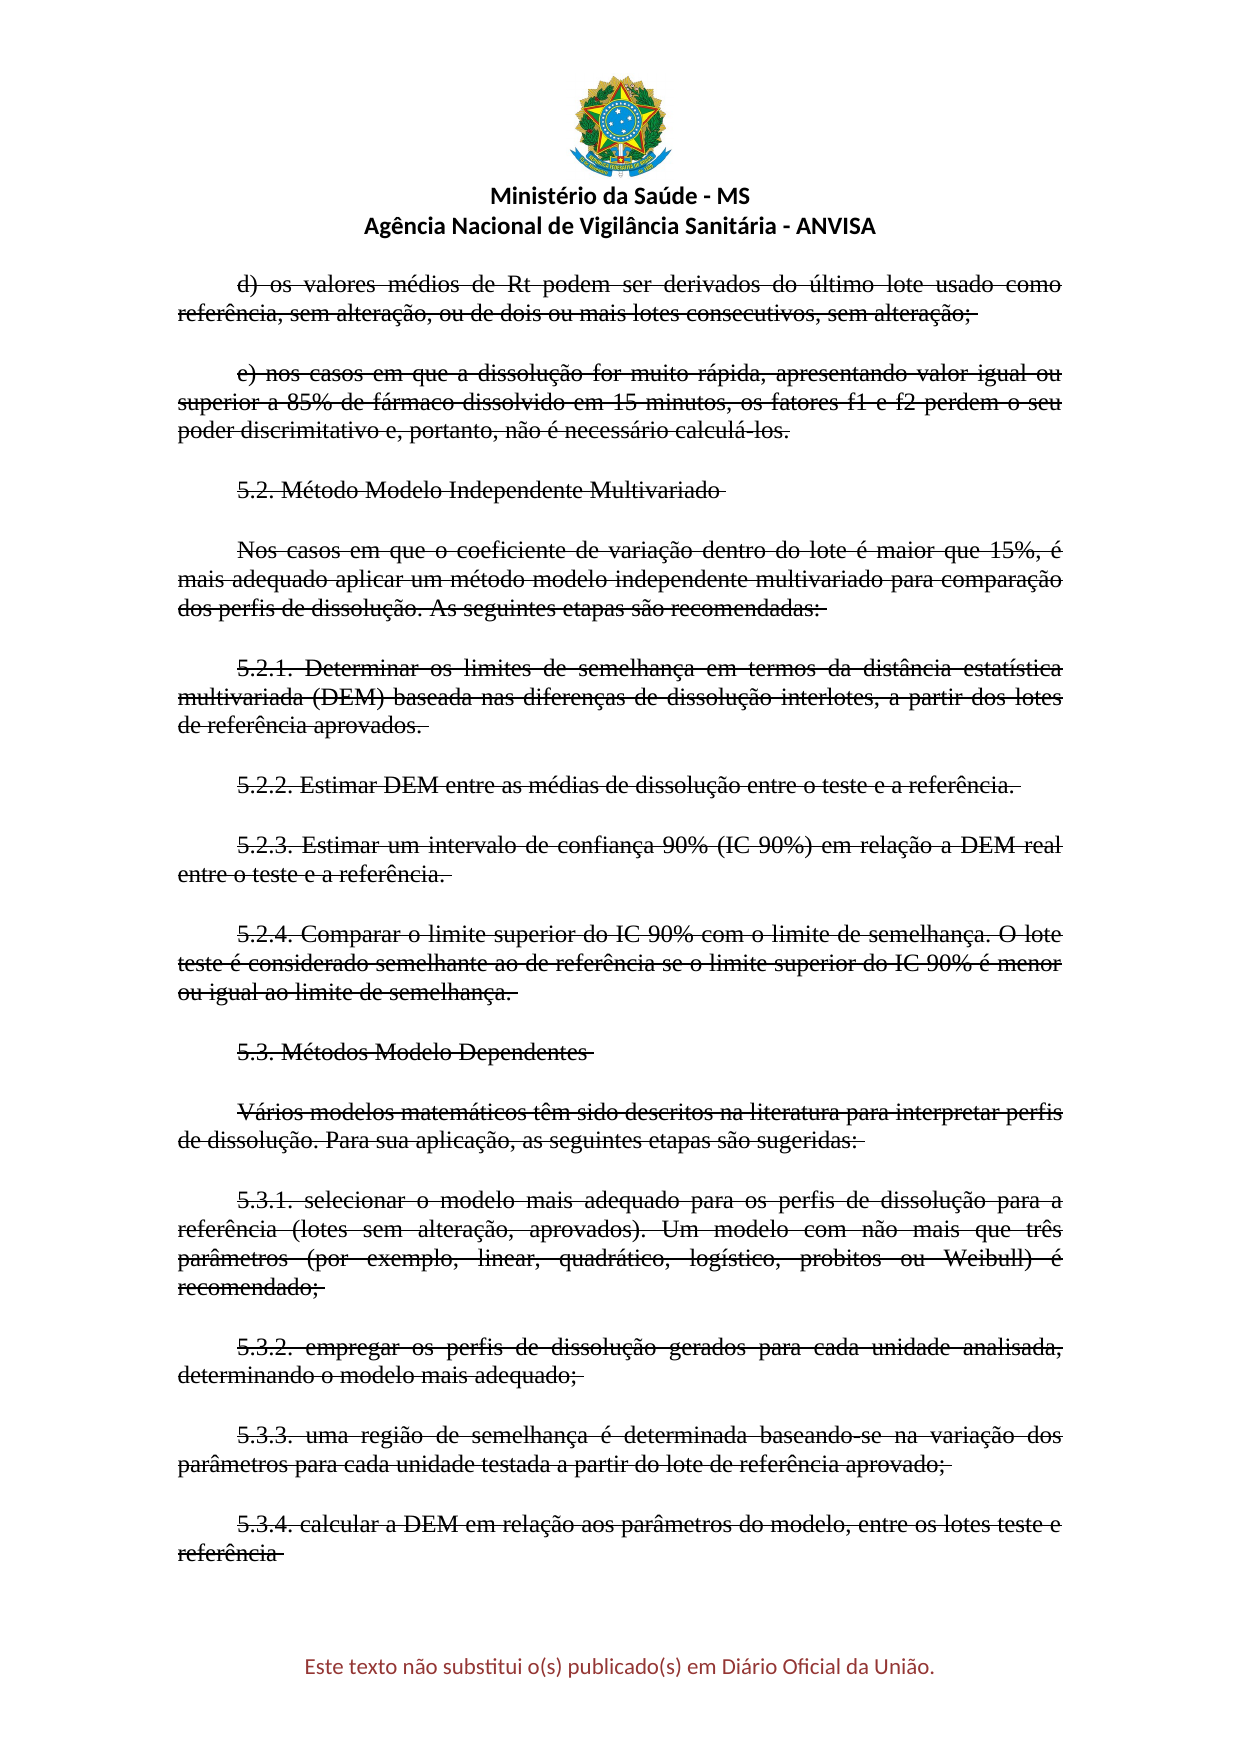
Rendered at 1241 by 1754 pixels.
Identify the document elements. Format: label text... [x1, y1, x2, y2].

text 5.3.3. uma região de semelhança é determinada baseando-se na variação dos parâmetros para cada unidade testada a partir do lote de referência aprovado; [177, 1420, 1063, 1478]
text 5.2.3. Estimar um intervalo de confiança 90% (IC 90%) em relação a DEM real entre o teste e a referência. [177, 830, 1063, 888]
text 5.3.1. selecionar o modelo mais adequado para os perfis de dissolução para a referência (lotes sem alteração, aprovados). Um modelo com não mais que três parâmetros (por exemplo, linear, quadrático, logístico, probitos ou Weibull) é recomendado; [177, 1231, 1063, 1258]
picture [566, 73, 674, 180]
text 5.2. Método Modelo Independente Multivariado [177, 475, 1063, 504]
text 5.2.1. Determinar os limites de semelhança em termos da distância estatística multivariada (DEM) baseada nas diferenças de dissolução interlotes, a partir dos lotes de referência aprovados. [177, 653, 1063, 697]
text 5.2.4. Comparar o limite superior do IC 90% com o limite de semelhança. O lote teste é considerado semelhante ao de referência se o limite superior do IC 90% é menor ou igual ao limite de semelhança. [177, 919, 1063, 1005]
text 5.3. Métodos Modelo Dependentes [177, 1037, 1063, 1065]
text 5.3.1. selecionar o modelo mais adequado para os perfis de dissolução para a referência (lotes sem alteração, aprovados). Um modelo com não mais que três parâmetros (por exemplo, linear, quadrático, logístico, probitos ou Weibull) é recomendado; [177, 1259, 1063, 1300]
text Nos casos em que o coeficiente de variação dentro do lote é maior que 15%, é mais adequado aplicar um método modelo independente multivariado para comparação dos perfis de dissolução. As seguintes etapas são recomendadas: [177, 581, 1063, 622]
text 5.3.1. selecionar o modelo mais adequado para os perfis de dissolução para a referência (lotes sem alteração, aprovados). Um modelo com não mais que três parâmetros (por exemplo, linear, quadrático, logístico, probitos ou Weibull) é recomendado; [177, 1185, 1063, 1230]
text 5.3.4. calcular a DEM em relação aos parâmetros do modelo, entre os lotes teste e referência [177, 1509, 1063, 1567]
text 5.3.2. empregar os perfis de dissolução gerados para cada unidade analisada, determinando o modelo mais adequado; [177, 1332, 1063, 1389]
text d) os valores médios de Rt podem ser derivados do último lote usado como referência, sem alteração, ou de dois ou mais lotes consecutivos, sem alteração; [177, 269, 1063, 327]
text e) nos casos em que a dissolução for muito rápida, apresentando valor igual ou superior a 85% de fármaco dissolvido em 15 minutos, os fatores f1 e f2 perdem o seu poder discrimitativo e, portanto, não é necessário calculá-los. [177, 358, 1063, 444]
text Nos casos em que o coeficiente de variação dentro do lote é maior que 15%, é mais adequado aplicar um método modelo independente multivariado para comparação dos perfis de dissolução. As seguintes etapas são recomendadas: [177, 535, 1063, 580]
text Vários modelos matemáticos têm sido descritos na literatura para interpretar perfis de dissolução. Para sua aplicação, as seguintes etapas são sugeridas: [177, 1097, 1063, 1154]
text 5.2.2. Estimar DEM entre as médias de dissolução entre o teste e a referência. [177, 770, 1063, 799]
text 5.2.1. Determinar os limites de semelhança em termos da distância estatística multivariada (DEM) baseada nas diferenças de dissolução interlotes, a partir dos lotes de referência aprovados. [177, 698, 1063, 739]
